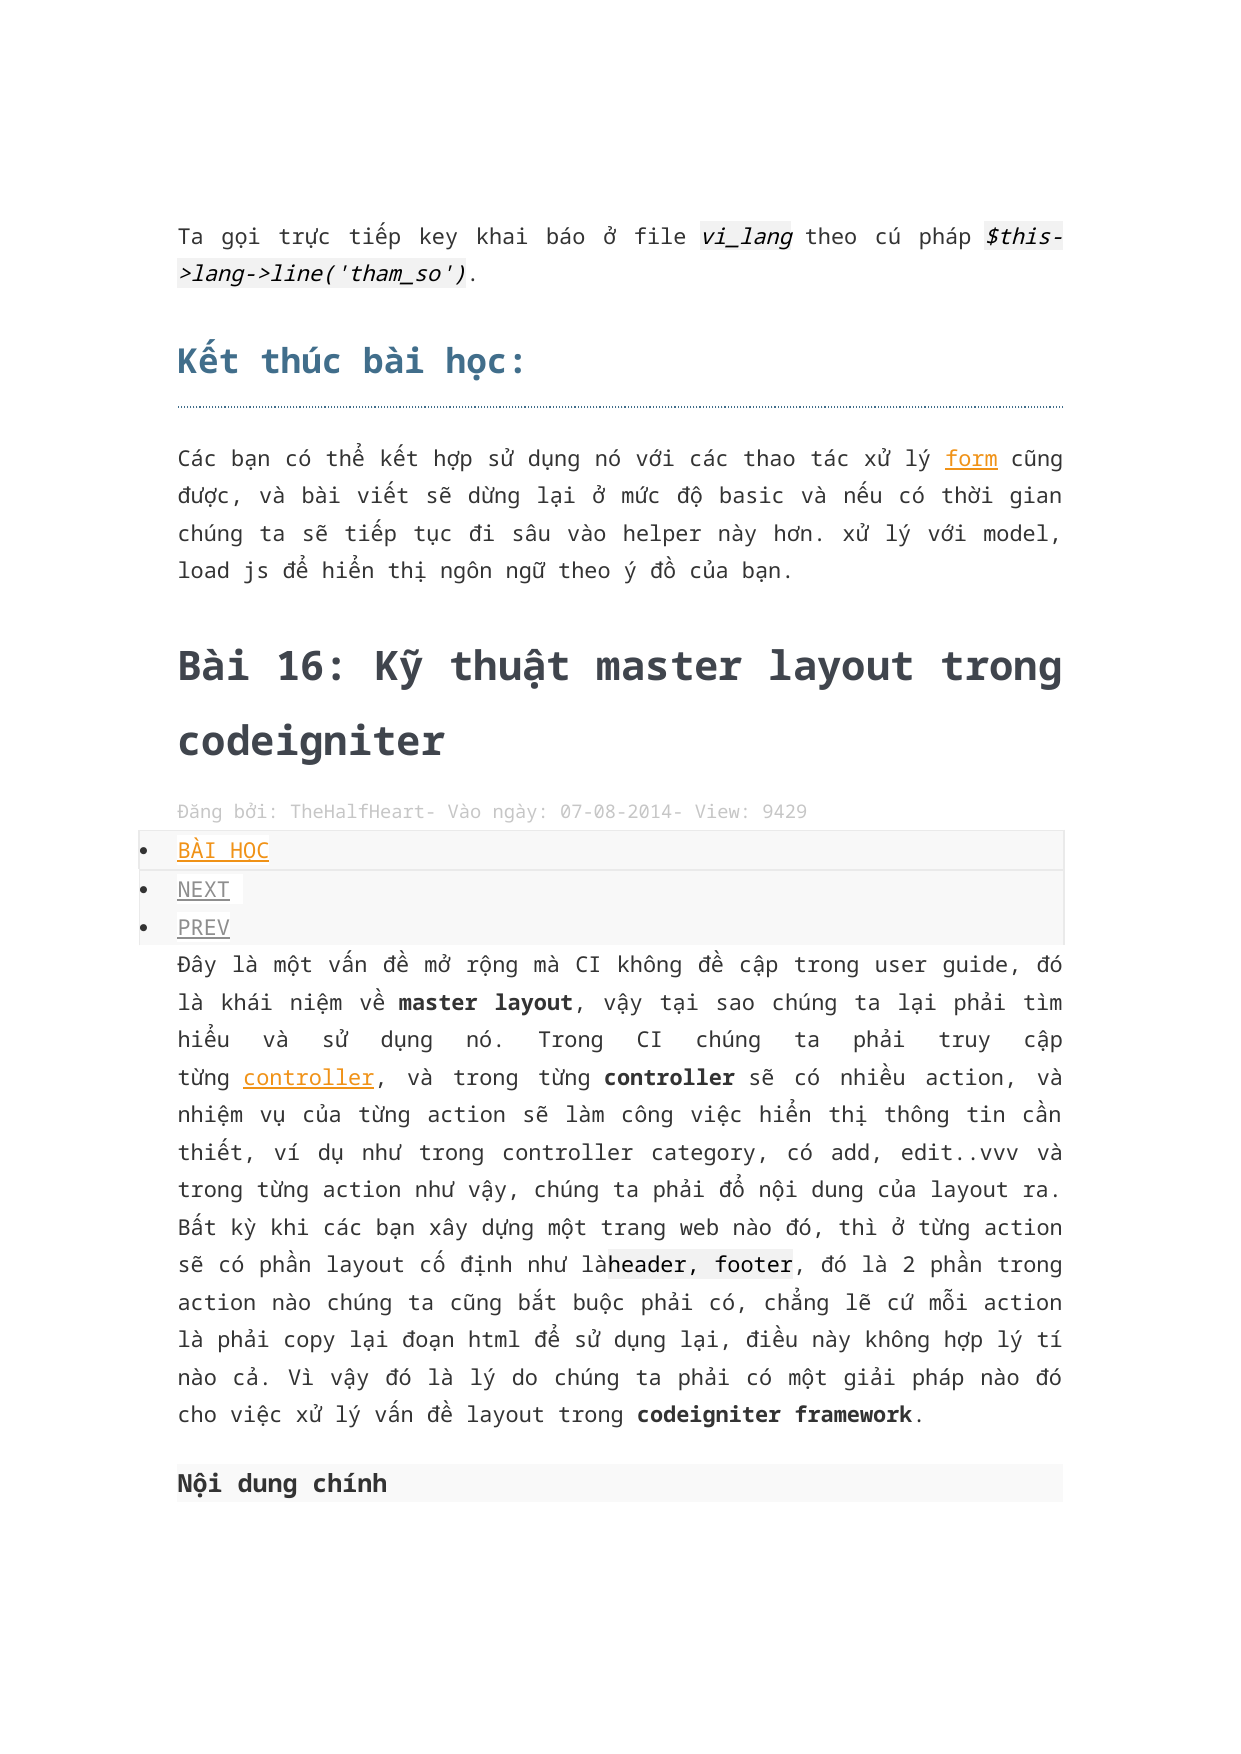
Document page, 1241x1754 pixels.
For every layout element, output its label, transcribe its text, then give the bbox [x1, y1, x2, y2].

text Nội dung chính [177, 1464, 1063, 1502]
text Đăng bởi: TheHalfHeart- Vào ngày: 07-08-2014- View: 9429 [177, 792, 1063, 830]
list BÀI HỌC [140, 831, 1063, 869]
text Kết thúc bài học: [177, 323, 1063, 408]
text Bài 16: Kỹ thuật master layout trong codeigniter [177, 627, 1063, 777]
list PREV [140, 906, 1063, 945]
text Ta gọi trực tiếp key khai báo ở file vi_lang theo cú pháp $this->lang->line('tham_so'). [177, 217, 1063, 292]
text Các bạn có thể kết hợp sử dụng nó với các thao tác xử lý form cũng được, và bài viết sẽ dừng lại ở mức độ basic và nếu có thời gian chúng ta sẽ tiếp tục đi sâu vào helper này hơn. xử lý với model, load js để hiển thị ngôn ngữ theo ý đồ của bạn. [177, 439, 1063, 589]
text Đây là một vấn đề mở rộng mà CI không đề cập trong user guide, đó là khái niệm về master layout, vậy tại sao chúng ta lại phải tìm hiểu và sử dụng nó. Trong CI chúng ta phải truy cập từng controller, và trong từng controller sẽ có nhiều action, và nhiệm vụ của từng action sẽ làm công việc hiển thị thông tin cần thiết, ví dụ như trong controller category, có add, edit..vvv và trong từng action như vậy, chúng ta phải đổ nội dung của layout ra. Bất kỳ khi các bạn xây dựng một trang web nào đó, thì ở từng action sẽ có phần layout cố định như làheader, footer, đó là 2 phần trong action nào chúng ta cũng bắt buộc phải có, chẳng lẽ cứ mỗi action là phải copy lại đoạn html để sử dụng lại, điều này không hợp lý tí nào cả. Vì vậy đó là lý do chúng ta phải có một giải pháp nào đó cho việc xử lý vấn đề layout trong codeigniter framework. [177, 945, 1063, 1433]
list NEXT [140, 871, 1063, 906]
